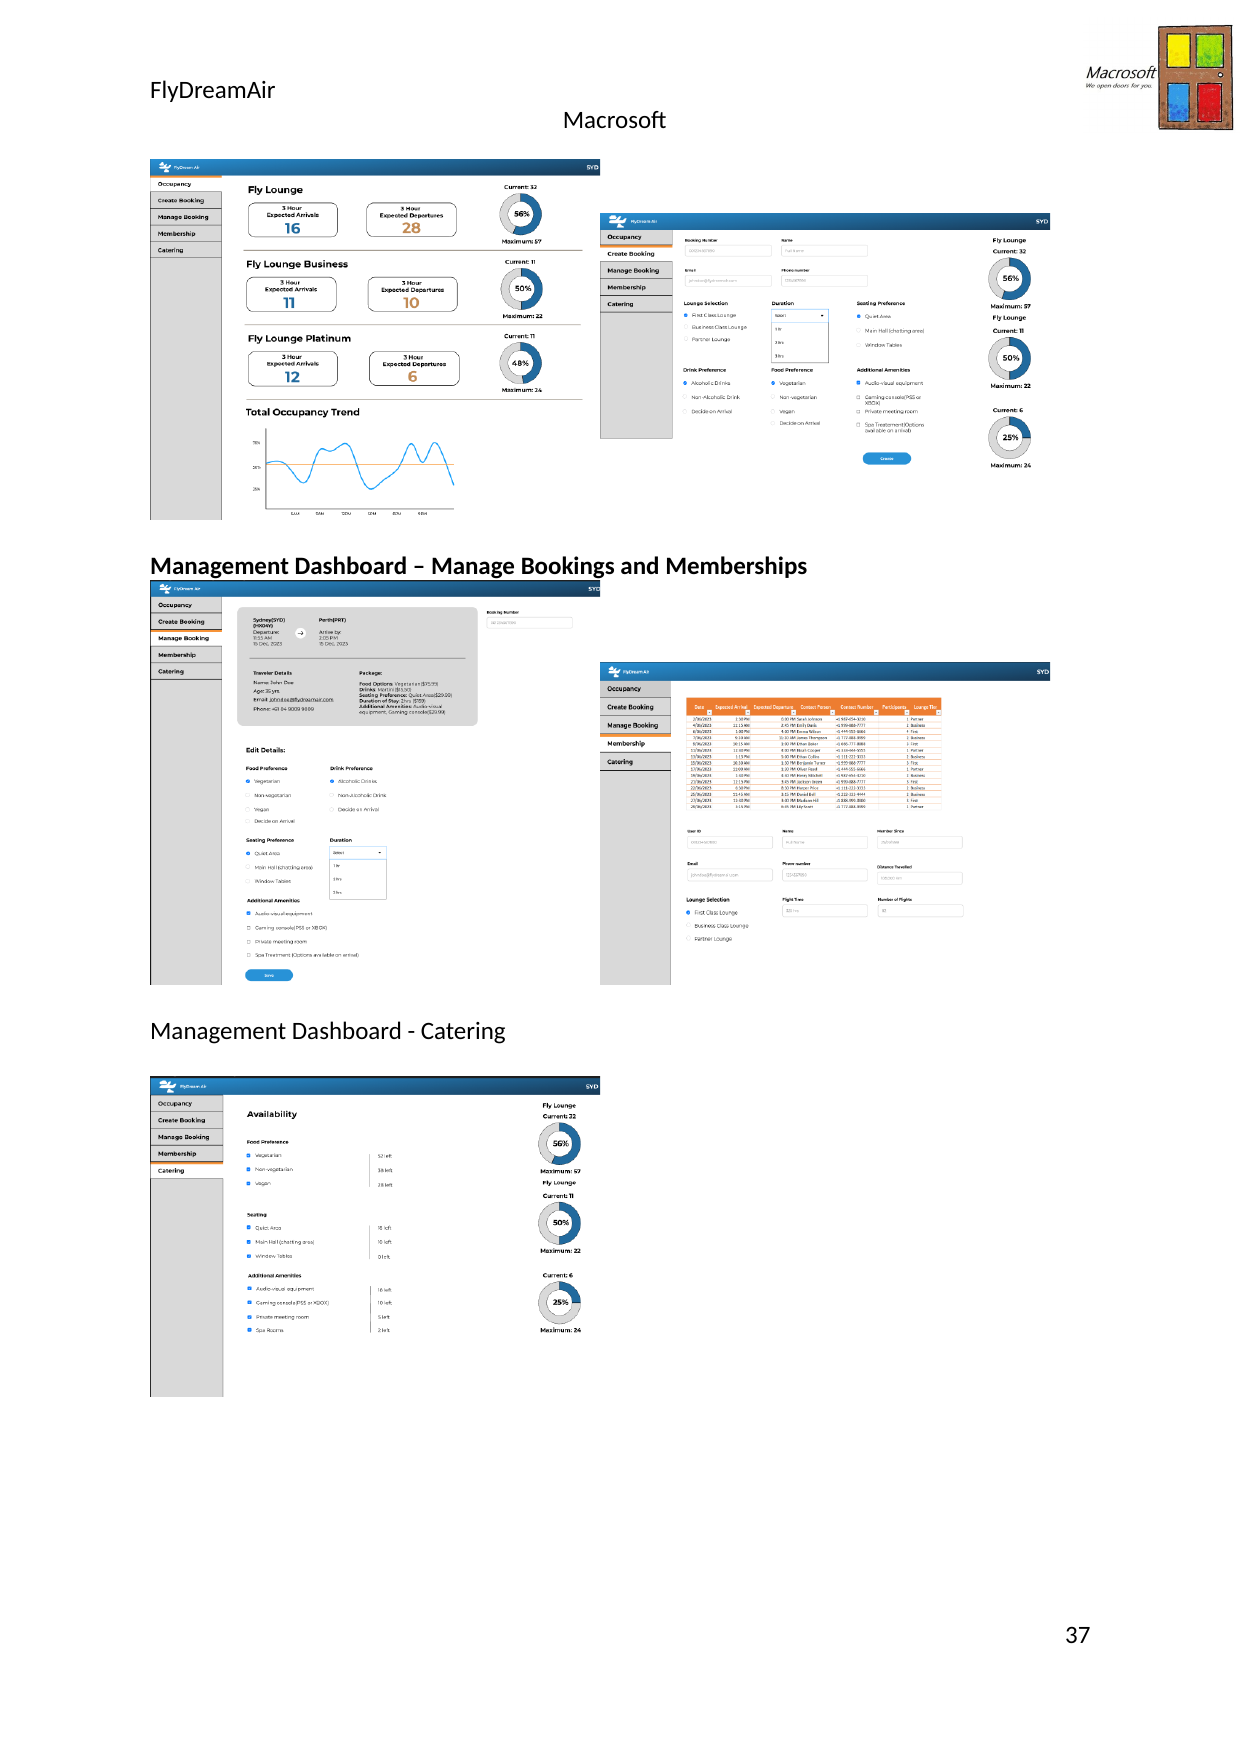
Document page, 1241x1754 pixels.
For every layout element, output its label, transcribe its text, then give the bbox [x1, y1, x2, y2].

picture [150, 159, 1050, 520]
text Management Dashboard – Manage Bookings and Memberships [150, 550, 1090, 581]
picture [1082, 17, 1241, 133]
picture [150, 1076, 600, 1397]
text Management Dashboard - Catering [150, 1015, 1090, 1046]
picture [150, 580, 1050, 985]
